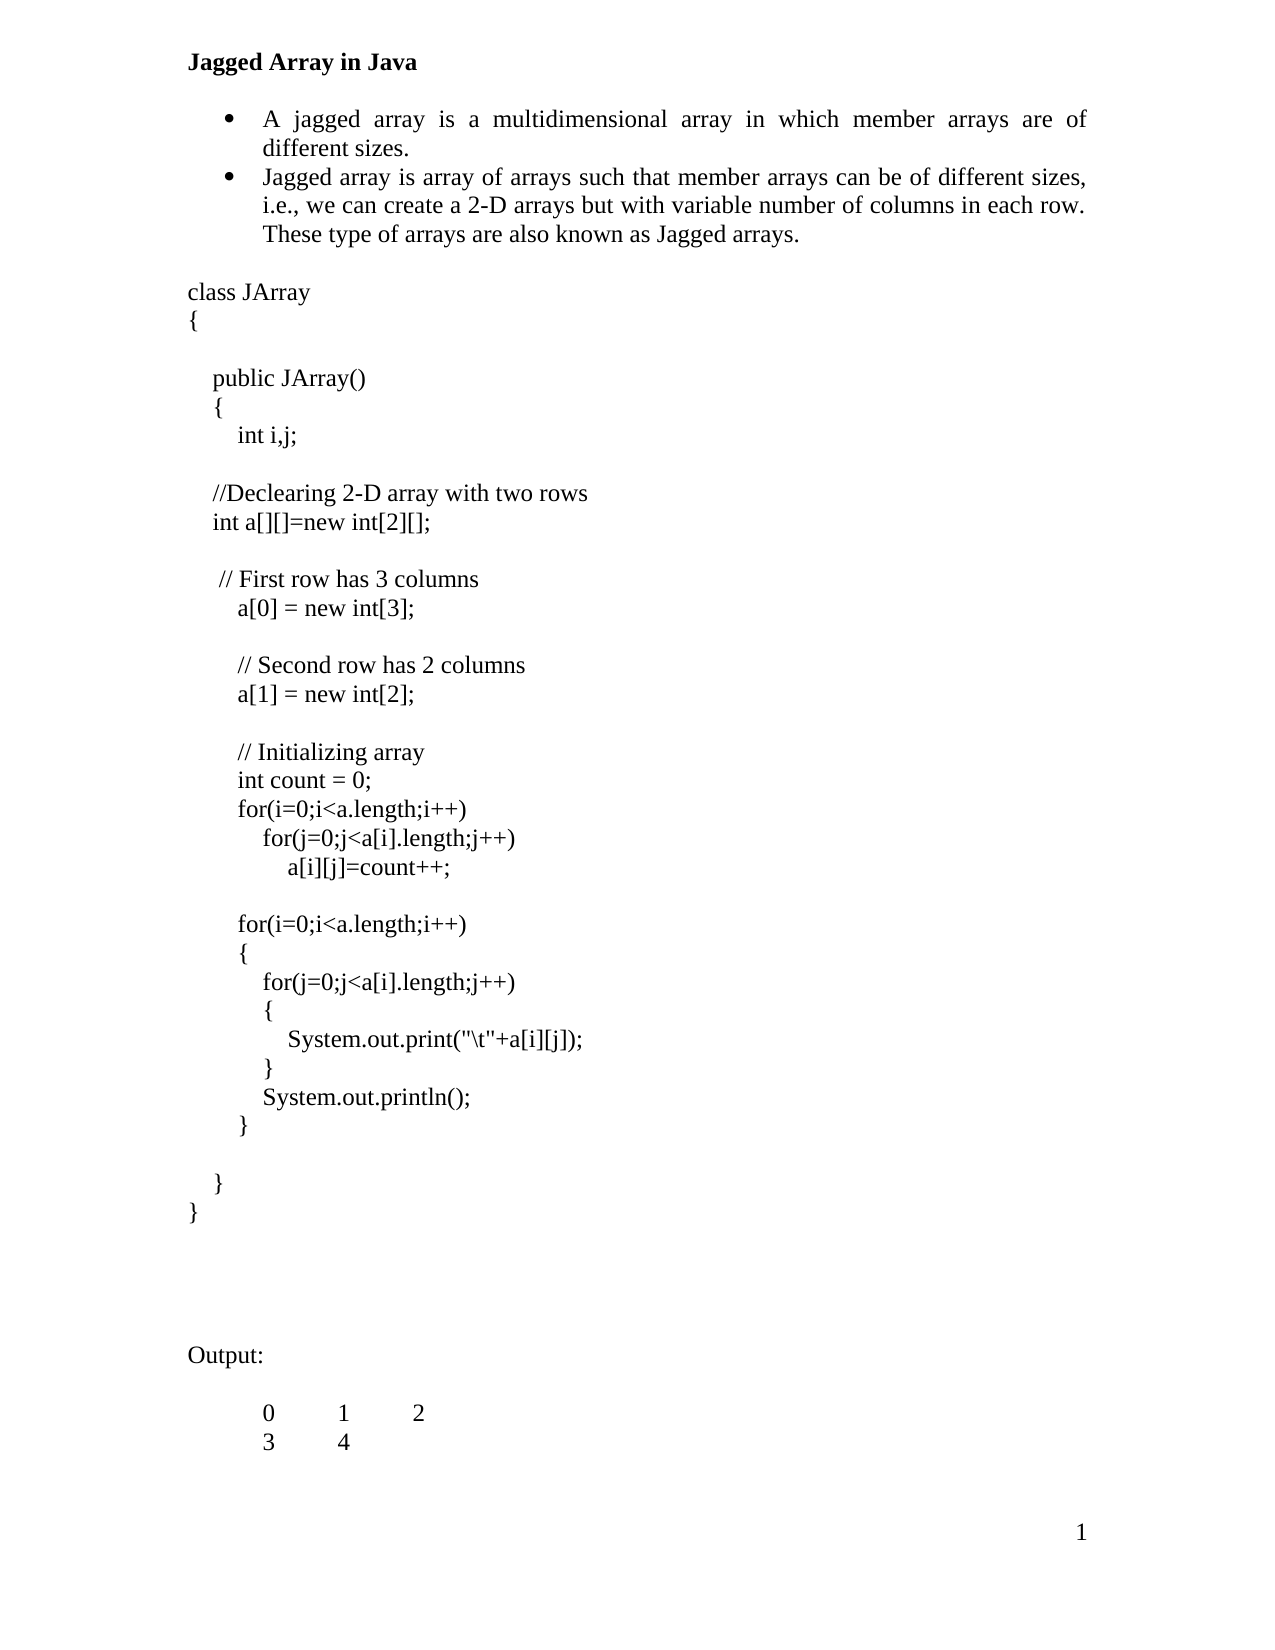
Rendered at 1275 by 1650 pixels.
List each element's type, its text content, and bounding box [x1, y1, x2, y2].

text for(i=0;i<a.length;i++) [187, 909, 1087, 938]
text 3 4 [187, 1427, 1087, 1456]
list A jagged array is a multidimensional array in which member arrays are of different sizes. [225, 104, 1087, 162]
text a[0] = new int[3]; [187, 593, 1087, 622]
text } [187, 1197, 1087, 1226]
text { [187, 938, 1087, 967]
text } [187, 1111, 1087, 1139]
text // First row has 3 columns [187, 564, 1087, 593]
text } [187, 1168, 1087, 1197]
text int i,j; [187, 421, 1087, 449]
text for(j=0;j<a[i].length;j++) [187, 823, 1087, 852]
text for(i=0;i<a.length;i++) [187, 794, 1087, 823]
text int a[][]=new int[2][]; [187, 507, 1087, 536]
text // Initializing array [187, 737, 1087, 766]
text for(j=0;j<a[i].length;j++) [187, 967, 1087, 996]
text System.out.println(); [187, 1082, 1087, 1111]
text System.out.print("\t"+a[i][j]); [187, 1024, 1087, 1053]
text { [187, 392, 1087, 421]
text public JArray() [187, 363, 1087, 392]
text a[i][j]=count++; [187, 852, 1087, 881]
text { [187, 306, 1087, 334]
text 0 1 2 [187, 1398, 1087, 1427]
text { [187, 996, 1087, 1024]
text Output: [187, 1341, 1087, 1369]
text int count = 0; [187, 766, 1087, 794]
list Jagged array is array of arrays such that member arrays can be of different sizes, i.e., we can create a 2-D arrays but with variable number of columns in each row. These type of arrays are also known as Jagged arrays. [225, 162, 1087, 248]
text Jagged Array in Java [187, 47, 1087, 76]
text // Second row has 2 columns [187, 651, 1087, 679]
text } [187, 1053, 1087, 1082]
text a[1] = new int[2]; [187, 679, 1087, 708]
text //Declearing 2-D array with two rows [187, 478, 1087, 507]
text class JArray [187, 277, 1087, 306]
